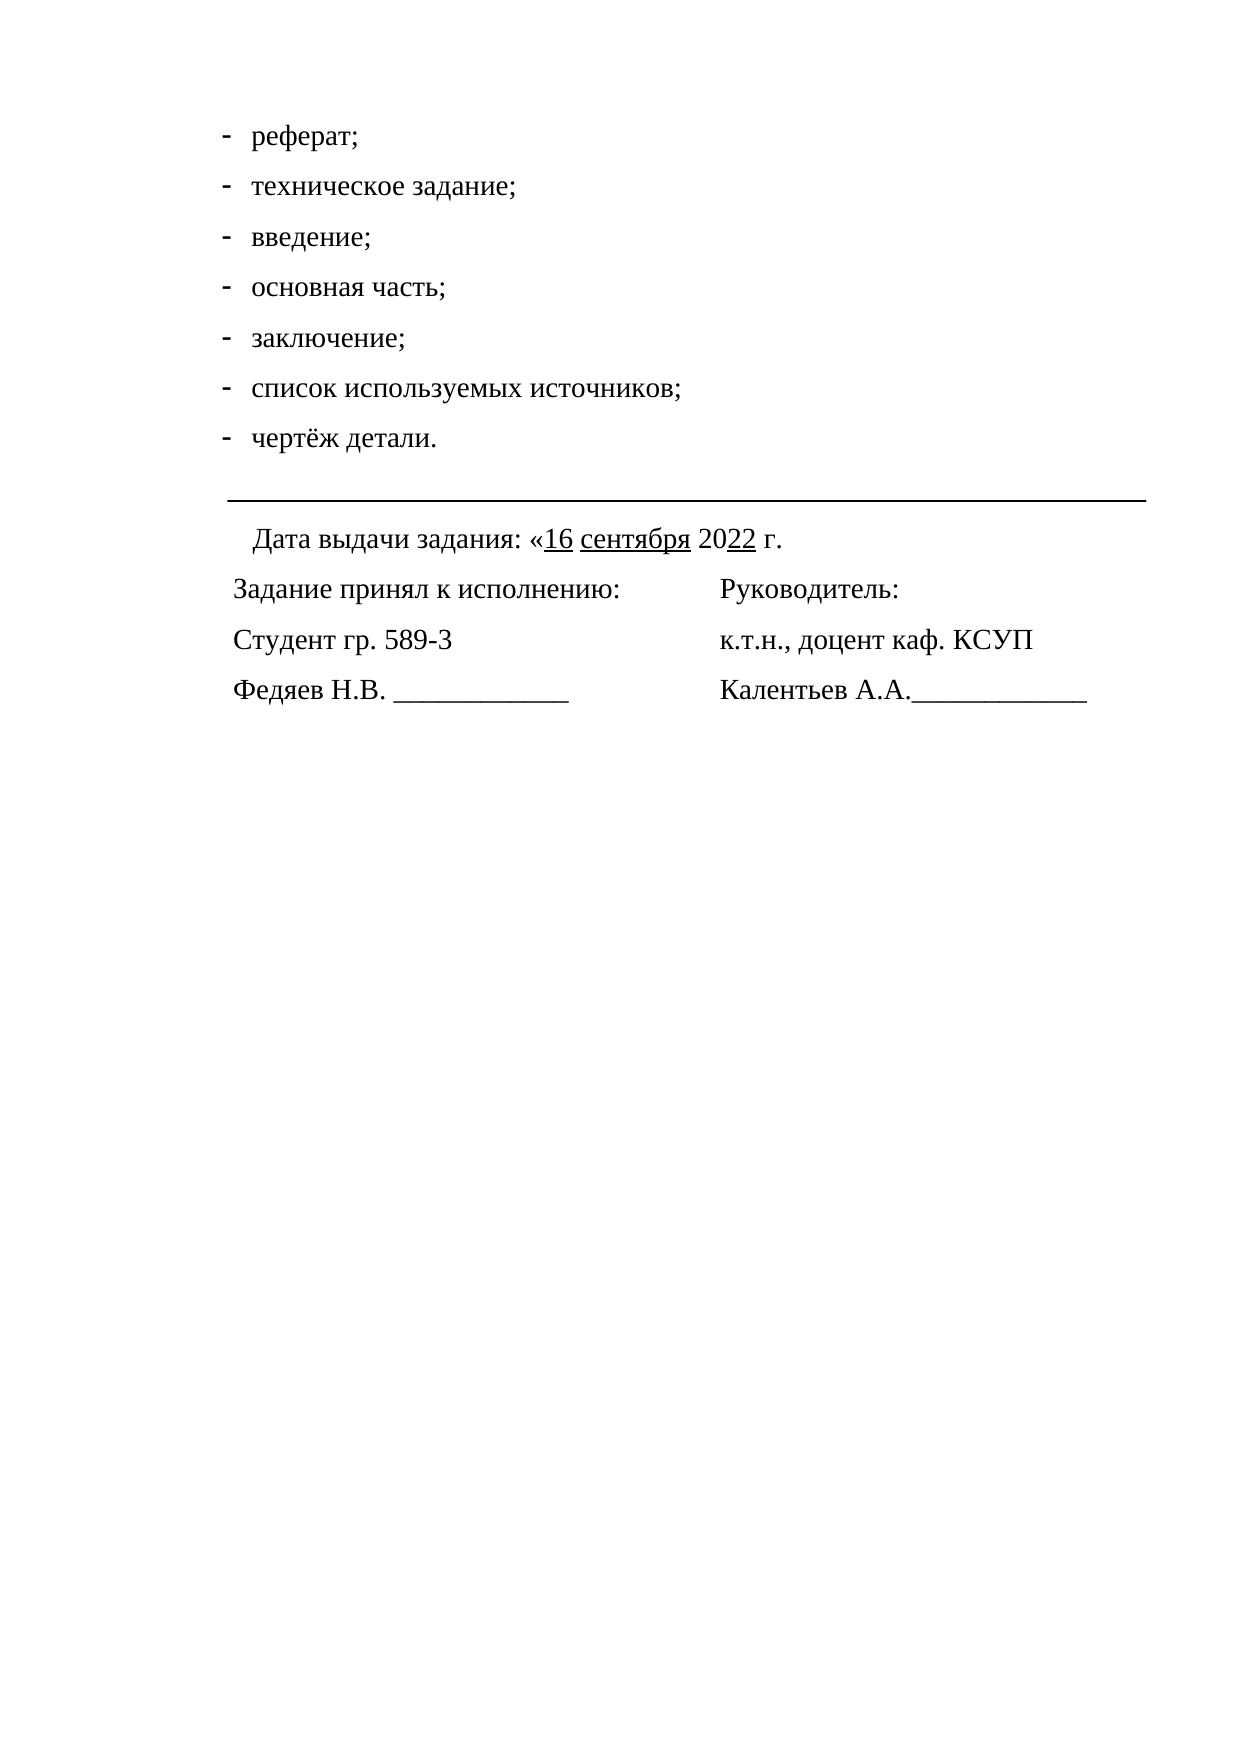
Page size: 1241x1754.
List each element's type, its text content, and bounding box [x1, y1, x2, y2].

text _______________________________________________________________ [177, 471, 1152, 504]
table_header Задание принял к исполнению: Студент гр. 589-3 Федяев Н.В. ____________ [177, 572, 664, 722]
list введение; [177, 219, 1152, 253]
list основная часть; [177, 269, 1152, 303]
list техническое задание; [177, 168, 1152, 202]
list заключение; [177, 320, 1152, 353]
list список используемых источников; [177, 370, 1152, 404]
list реферат; [177, 118, 1152, 152]
text Дата выдачи задания: «16 сентября 2022 г. [252, 521, 1152, 555]
list чертёж детали. [177, 421, 1152, 454]
table_header Руководитель: к.т.н., доцент каф. КСУП Калентьев А.А.____________ [664, 572, 1151, 722]
